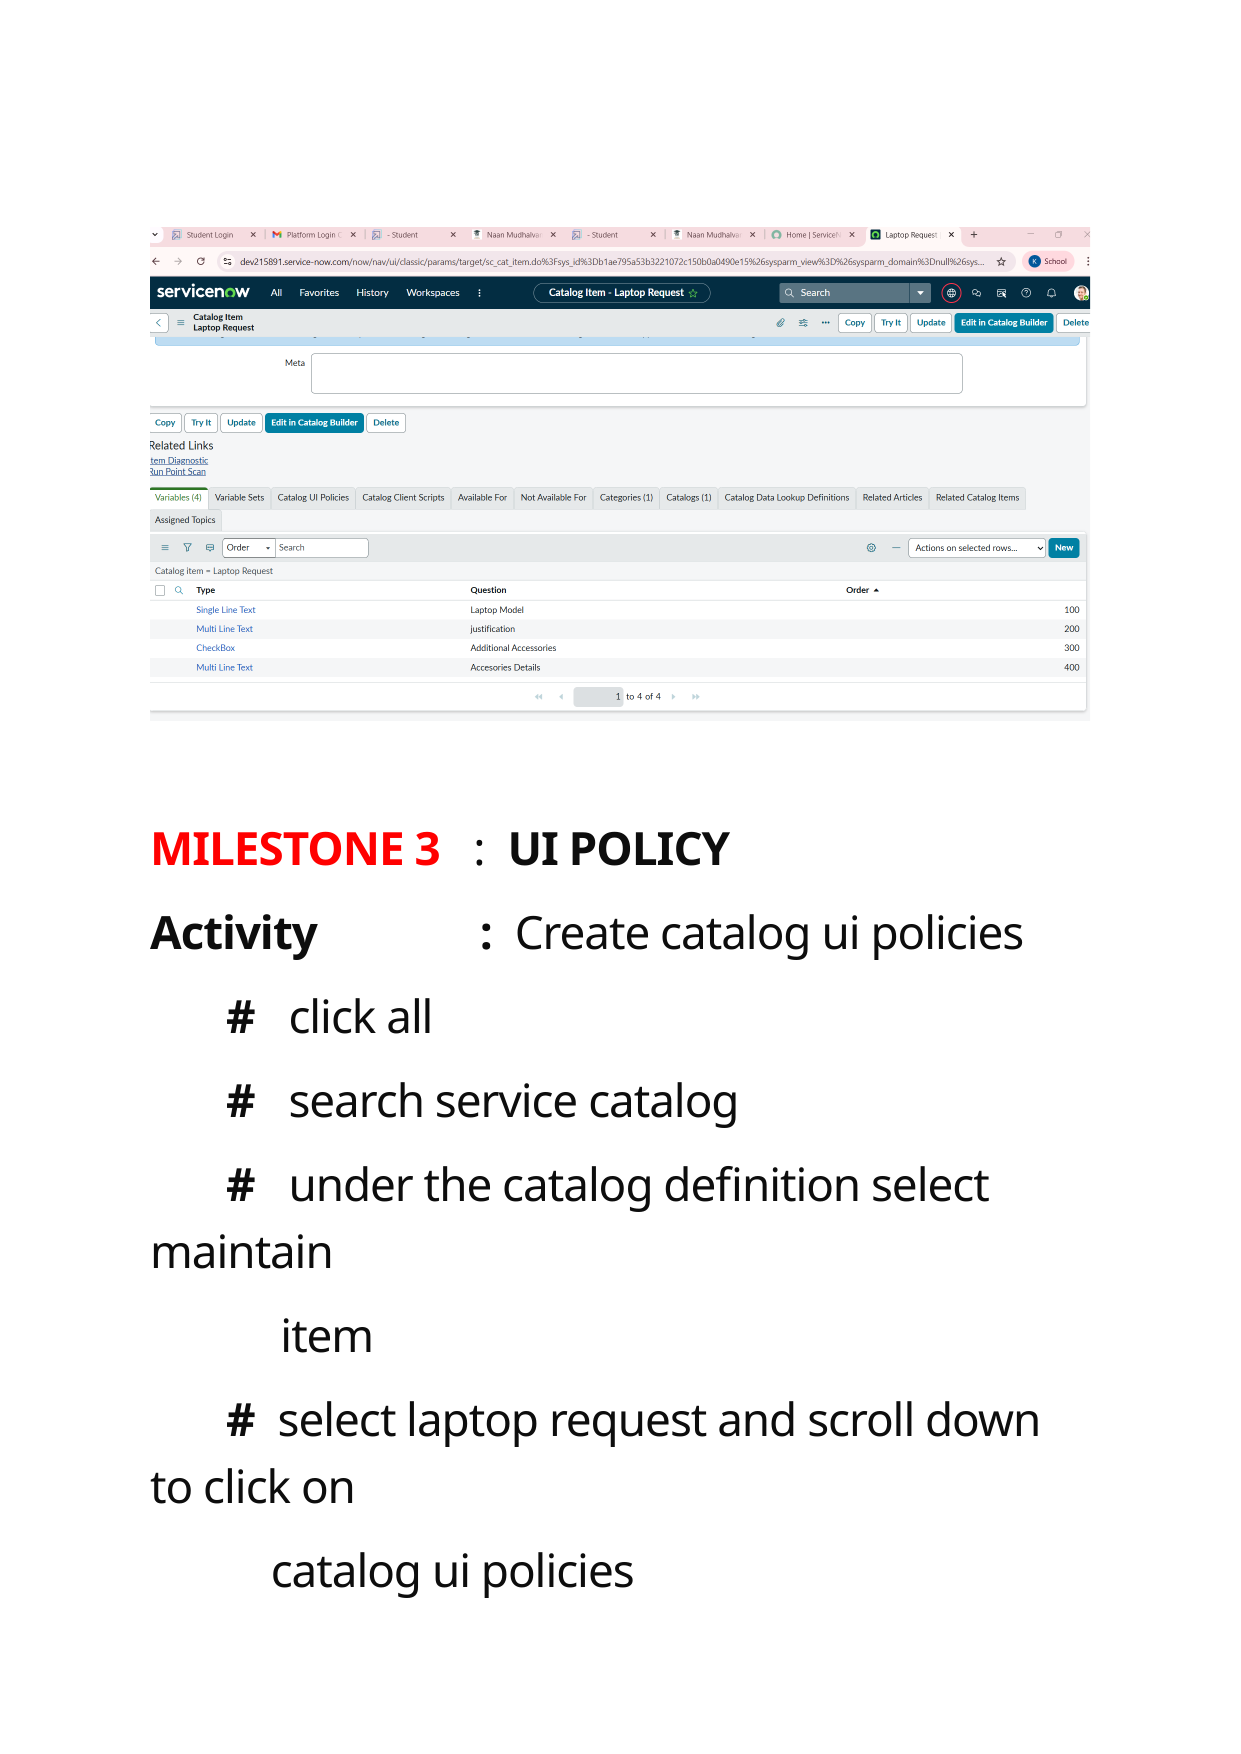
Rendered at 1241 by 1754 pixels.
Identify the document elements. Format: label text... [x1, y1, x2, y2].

picture [652, 290, 660, 295]
picture [593, 291, 605, 295]
text # under the catalog definition select maintain [150, 1152, 1090, 1282]
picture [150, 227, 1091, 276]
picture [1075, 286, 1088, 300]
text # select laptop request and scroll down to click on [150, 1387, 1090, 1517]
picture [565, 289, 573, 295]
text Activity : Create catalog ui policies [150, 900, 1090, 963]
text catalog ui policies [150, 1539, 1090, 1601]
text # click all [150, 984, 1090, 1047]
picture [206, 288, 248, 297]
picture [158, 288, 184, 297]
text item [150, 1303, 1090, 1366]
text # search service catalog [150, 1068, 1090, 1131]
text MILESTONE 3 : UI POLICY [150, 816, 1090, 879]
picture [669, 291, 679, 295]
picture [150, 310, 1091, 721]
picture [184, 288, 190, 296]
picture [780, 284, 930, 302]
picture [197, 288, 203, 297]
